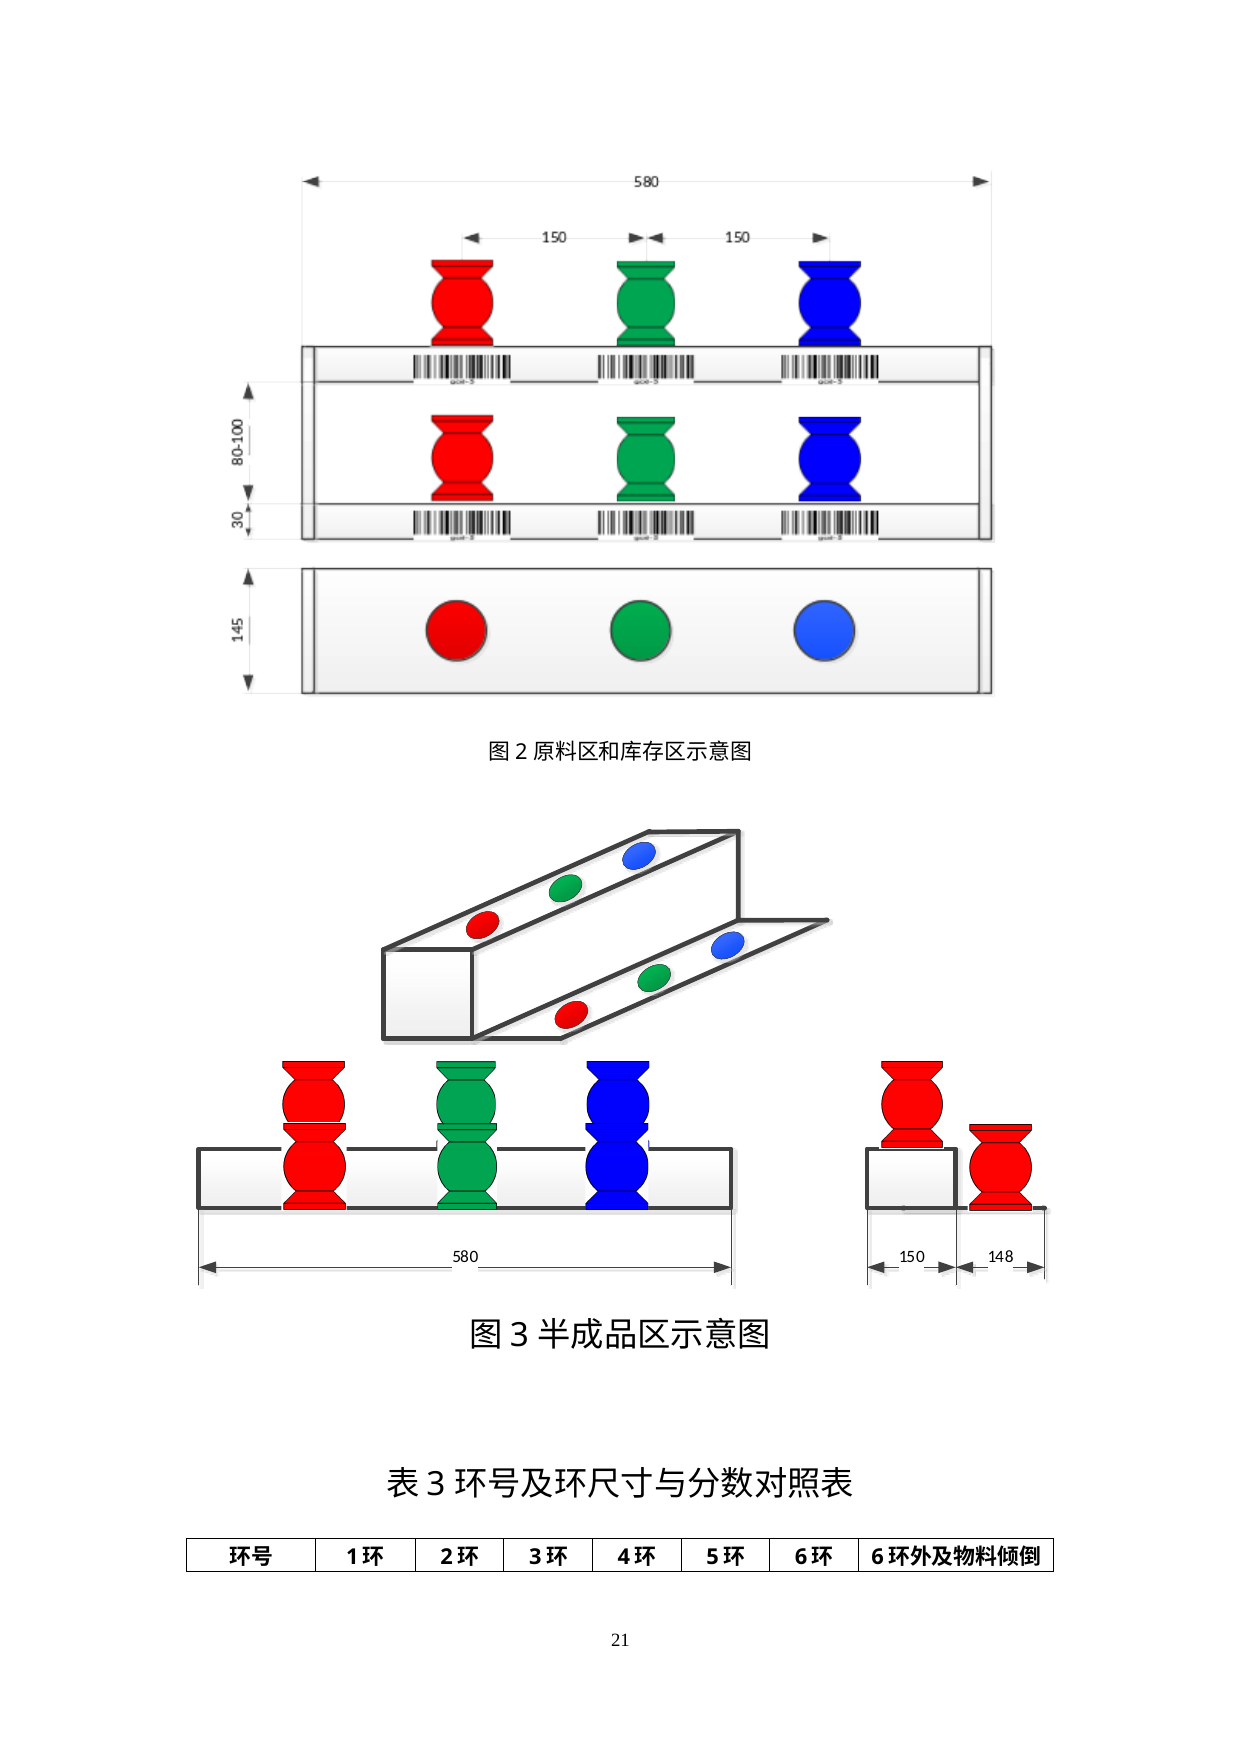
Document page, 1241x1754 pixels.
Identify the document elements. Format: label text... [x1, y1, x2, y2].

table_header 3环 (φ3) [504, 1539, 592, 1571]
table_header 2环 (φ2) [416, 1539, 503, 1571]
text 表3 环号及环尺寸与分数对照表 [153, 1449, 1087, 1514]
table_header 4环 (φ4) [593, 1539, 681, 1571]
table_header 6环 (φ6) [770, 1539, 858, 1571]
table_header 环号 [187, 1539, 315, 1571]
table_header 5环 (φ5) [682, 1539, 769, 1571]
table_header 6环外及物料倾倒 [859, 1539, 1053, 1571]
table_header 1环 (φ1) [316, 1539, 415, 1571]
text 图3 半成品区示意图 [153, 1308, 1087, 1356]
text 图2 原料区和库存区示意图 [153, 734, 1087, 766]
